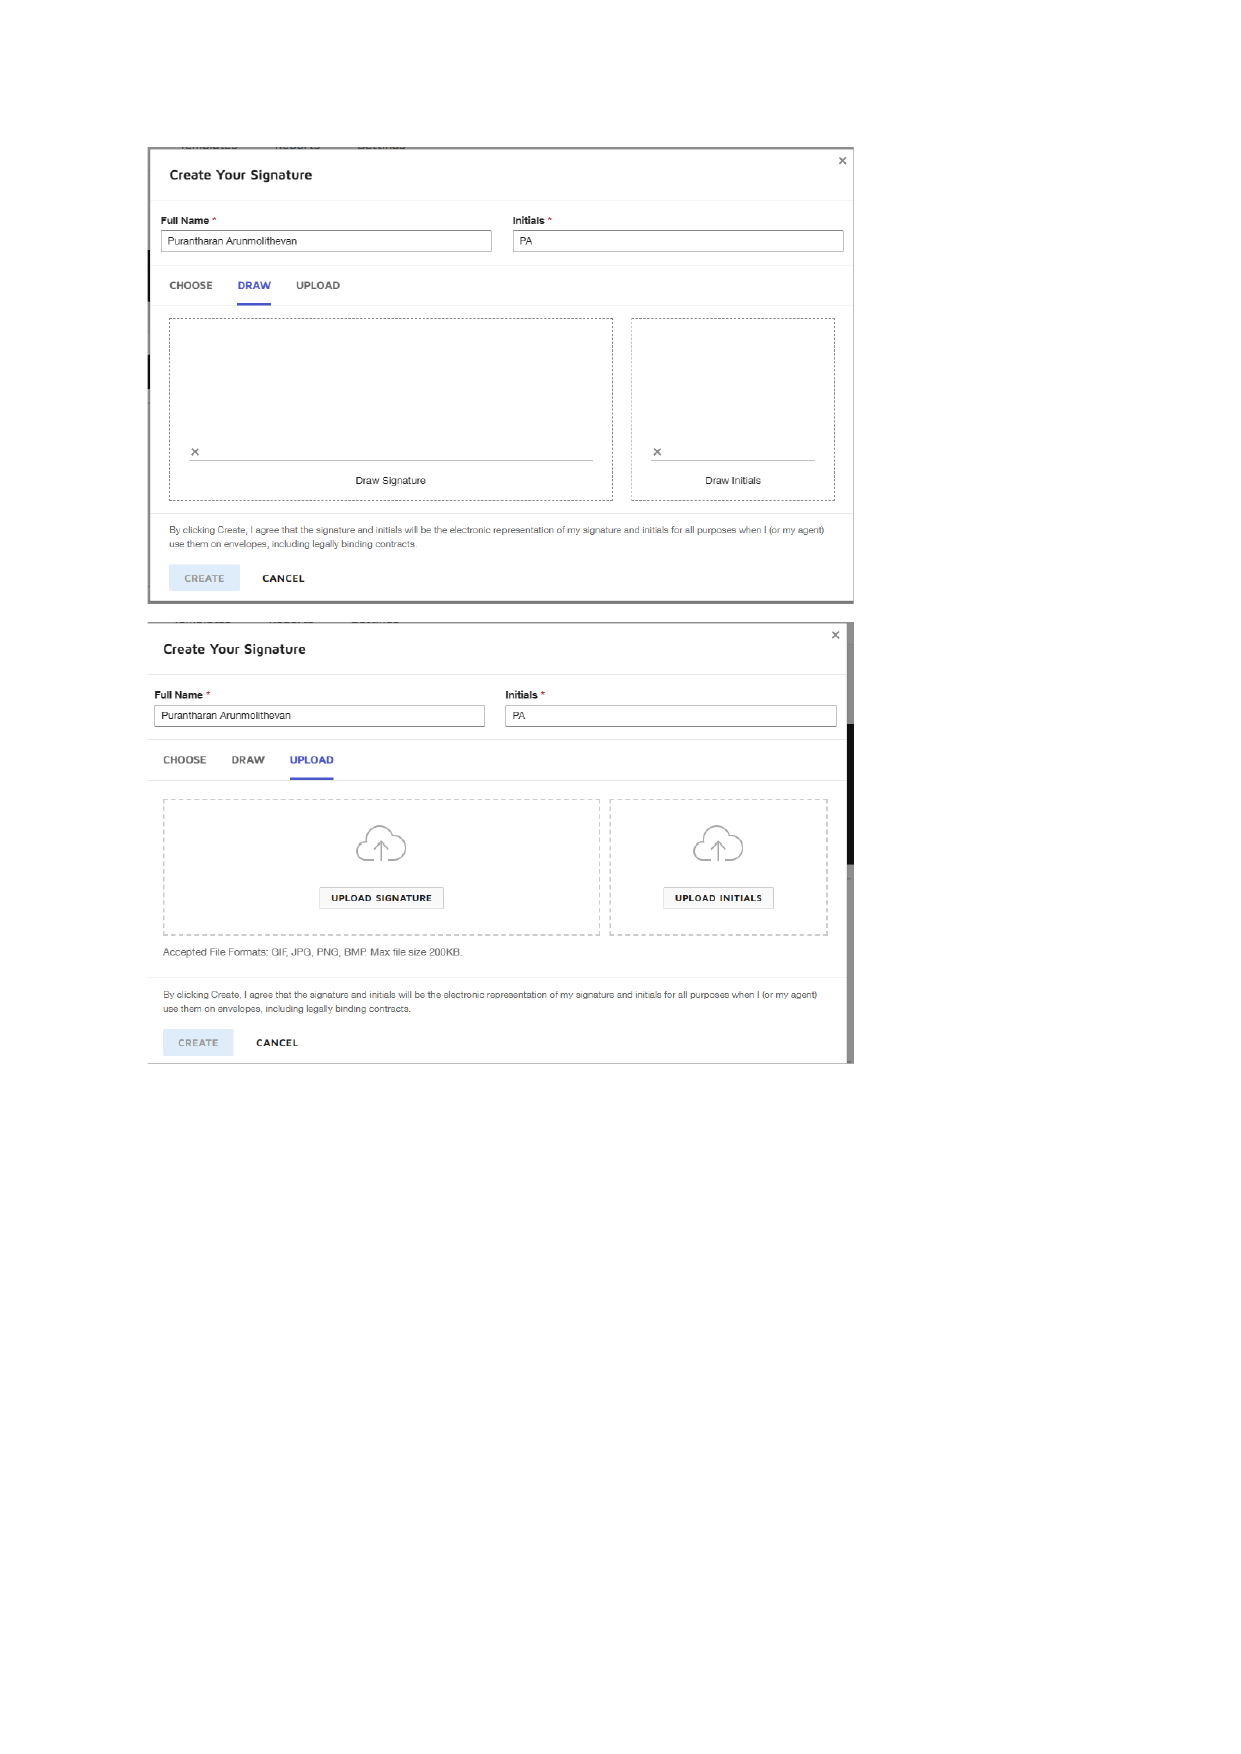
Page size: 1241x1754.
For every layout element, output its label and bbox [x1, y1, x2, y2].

picture [147, 622, 854, 1064]
picture [147, 147, 854, 604]
